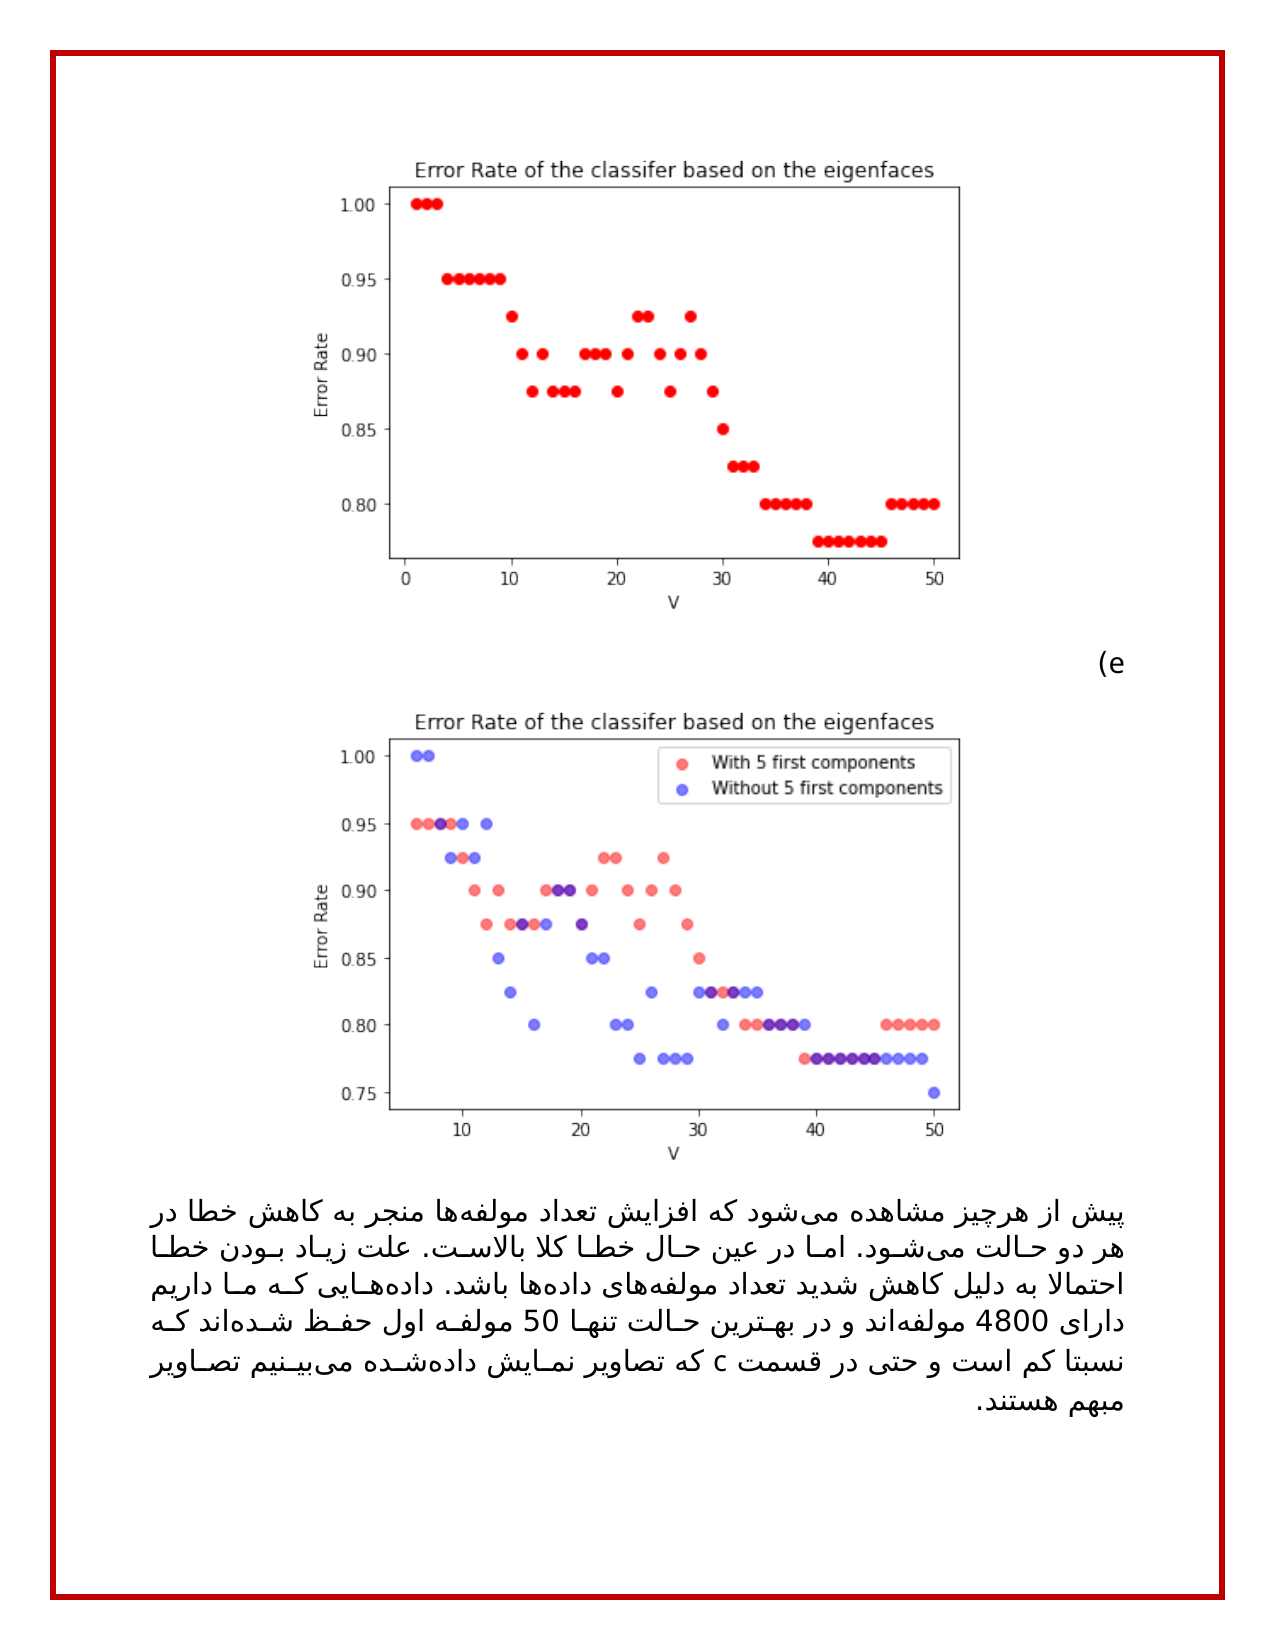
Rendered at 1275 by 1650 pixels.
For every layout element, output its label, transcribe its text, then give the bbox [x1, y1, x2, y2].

text پیش از هرچیز مشاهده می‌شود که افزایش تعداد مولفه‌ها منجر به کاهش خطا در هر دو حالت می‌شود. اما در عین حال خطا کلا بالاست. علت زیاد بودن خطا احتمالا به دلیل کاهش شدید تعداد مولفه‌های داده‌ها باشد. داده‌هایی که ما داریم دارای 4800 مولفه‌اند و در بهترین حالت تنها 50 مولفه اول حفظ شده‌اند که نسبتا کم است و حتی در قسمت c که تصاویر نمایش‌ داده‌شده می‌بینیم تصاویر مبهم هستند. [150, 1194, 1125, 1417]
picture [304, 701, 971, 1174]
picture [304, 150, 971, 623]
text e) [150, 642, 1125, 682]
